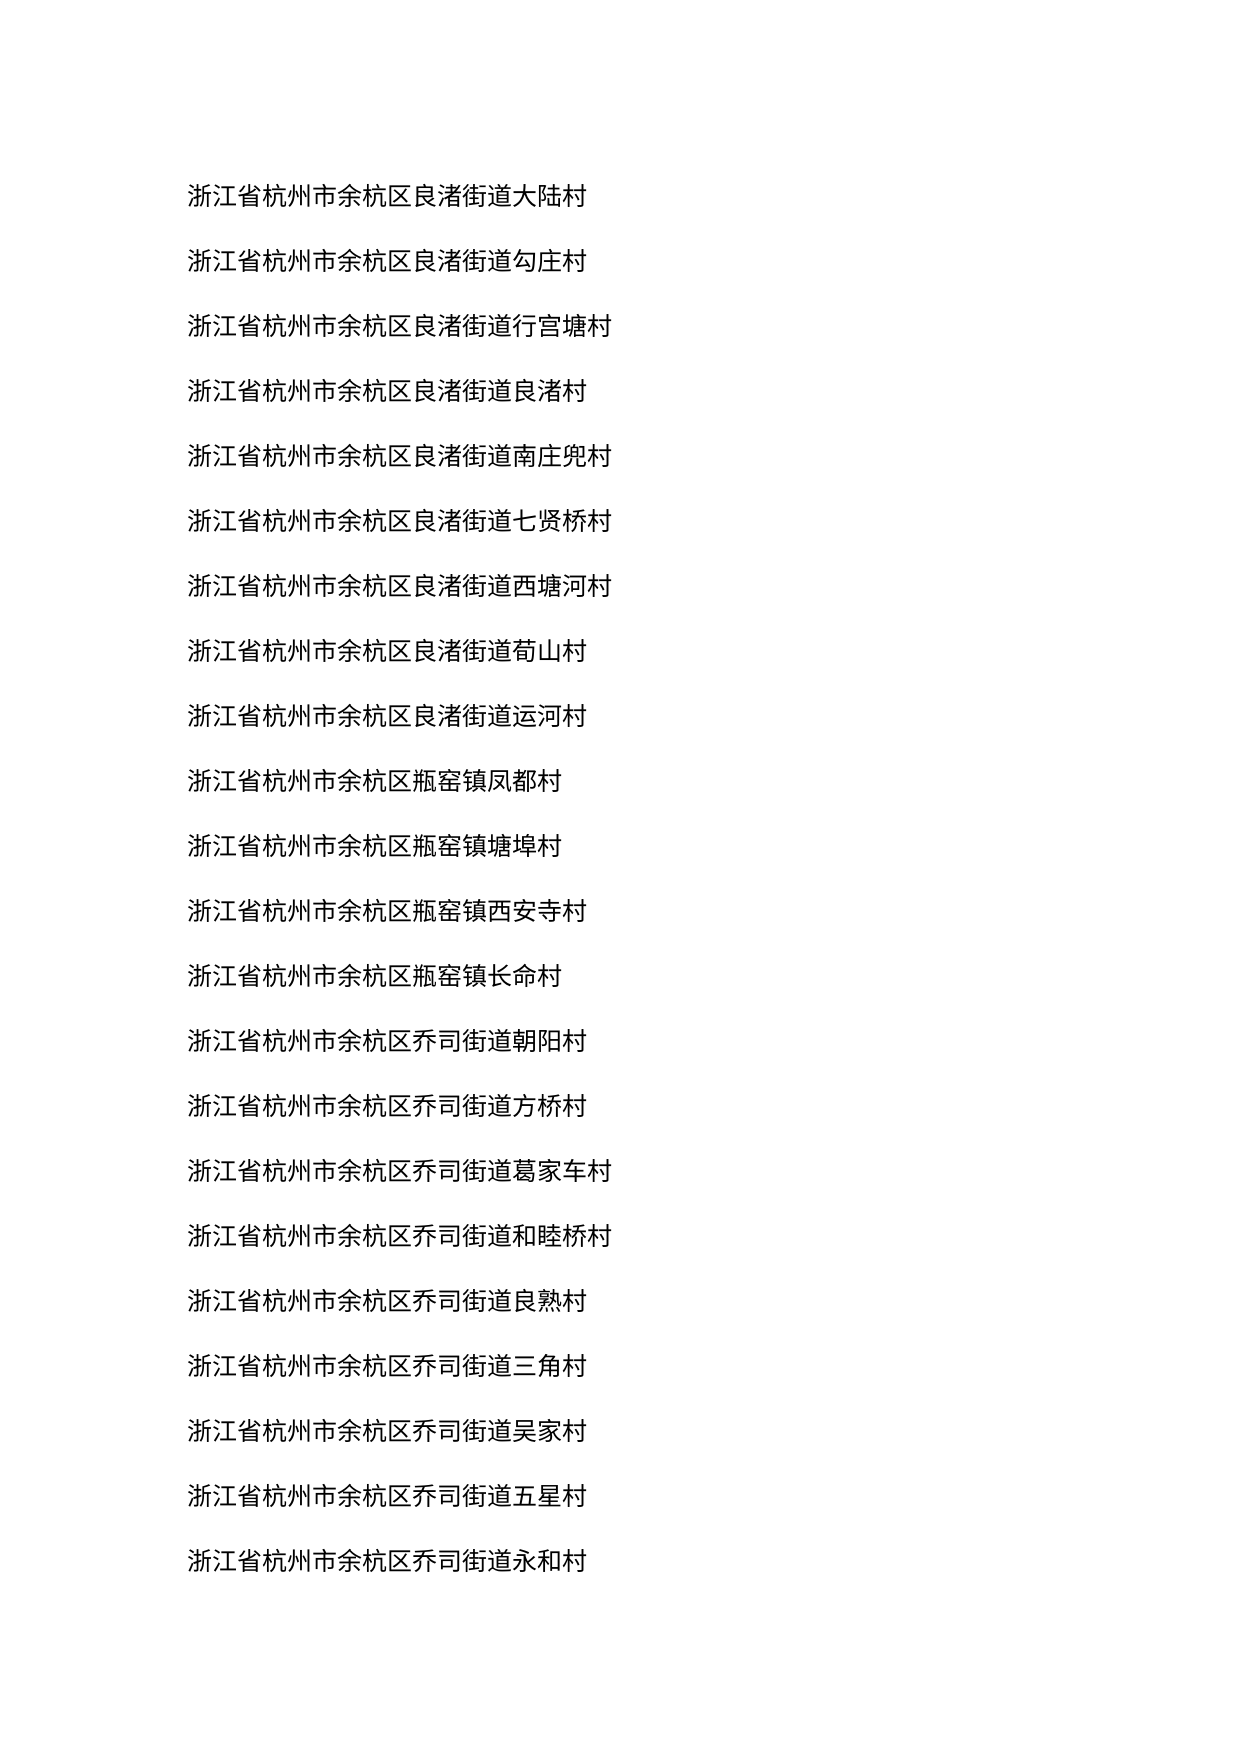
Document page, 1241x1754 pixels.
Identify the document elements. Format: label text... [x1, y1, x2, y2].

text 浙江省杭州市余杭区乔司街道和睦桥村 [187, 1202, 1053, 1267]
text 浙江省杭州市余杭区乔司街道方桥村 [187, 1072, 1053, 1137]
text 浙江省杭州市余杭区乔司街道朝阳村 [187, 1007, 1053, 1072]
text 浙江省杭州市余杭区良渚街道良渚村 [187, 357, 1053, 422]
text 浙江省杭州市余杭区乔司街道永和村 [187, 1527, 1053, 1592]
text 浙江省杭州市余杭区良渚街道勾庄村 [187, 227, 1053, 292]
text 浙江省杭州市余杭区乔司街道五星村 [187, 1462, 1053, 1527]
text 浙江省杭州市余杭区瓶窑镇凤都村 [187, 747, 1053, 812]
text 浙江省杭州市余杭区乔司街道良熟村 [187, 1267, 1053, 1332]
text 浙江省杭州市余杭区乔司街道吴家村 [187, 1397, 1053, 1462]
text 浙江省杭州市余杭区良渚街道大陆村 [187, 162, 1053, 227]
text 浙江省杭州市余杭区良渚街道运河村 [187, 682, 1053, 747]
text 浙江省杭州市余杭区良渚街道七贤桥村 [187, 487, 1053, 552]
text 浙江省杭州市余杭区瓶窑镇长命村 [187, 942, 1053, 1007]
text 浙江省杭州市余杭区瓶窑镇西安寺村 [187, 877, 1053, 942]
text 浙江省杭州市余杭区乔司街道三角村 [187, 1332, 1053, 1397]
text 浙江省杭州市余杭区良渚街道行宫塘村 [187, 292, 1053, 357]
text 浙江省杭州市余杭区良渚街道荀山村 [187, 617, 1053, 682]
text 浙江省杭州市余杭区乔司街道葛家车村 [187, 1137, 1053, 1202]
text 浙江省杭州市余杭区瓶窑镇塘埠村 [187, 812, 1053, 877]
text 浙江省杭州市余杭区良渚街道西塘河村 [187, 552, 1053, 617]
text 浙江省杭州市余杭区良渚街道南庄兜村 [187, 422, 1053, 487]
